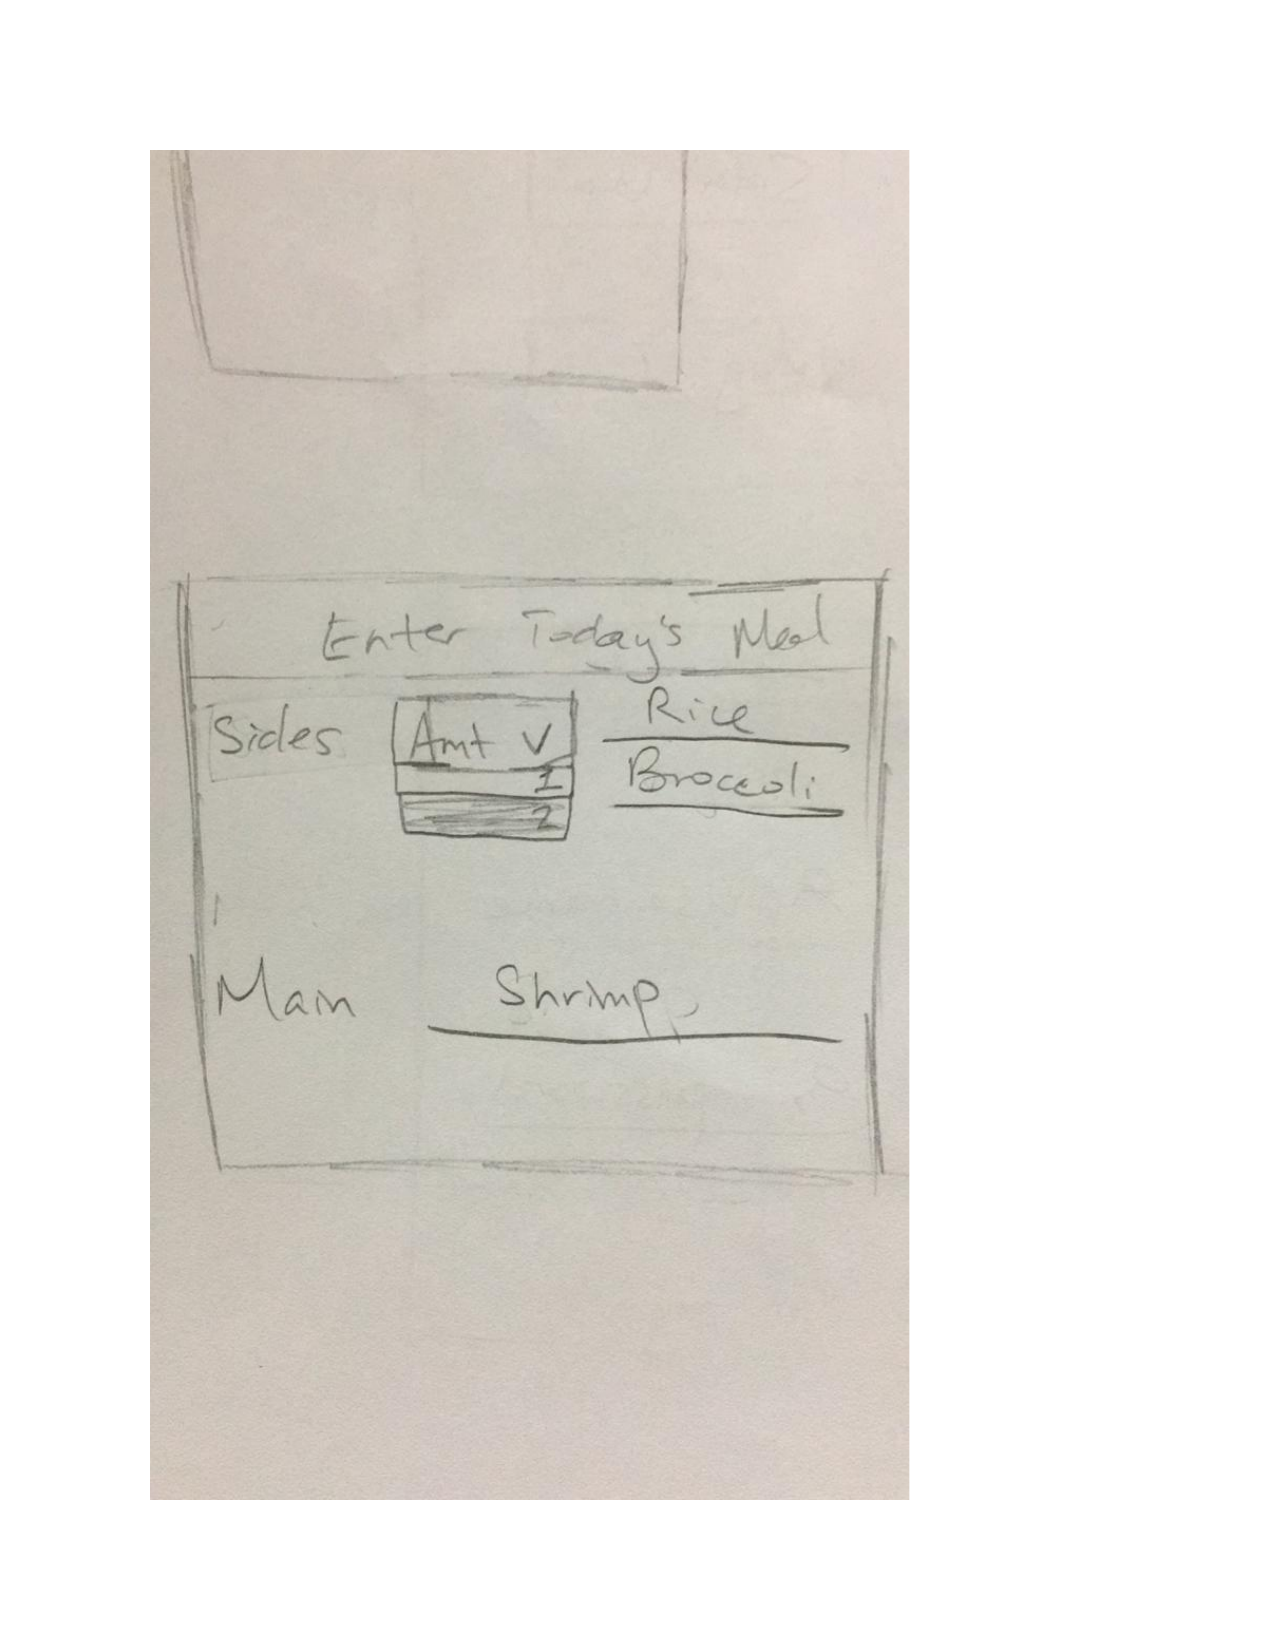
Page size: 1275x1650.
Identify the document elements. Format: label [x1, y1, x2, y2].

picture [150, 150, 910, 1500]
